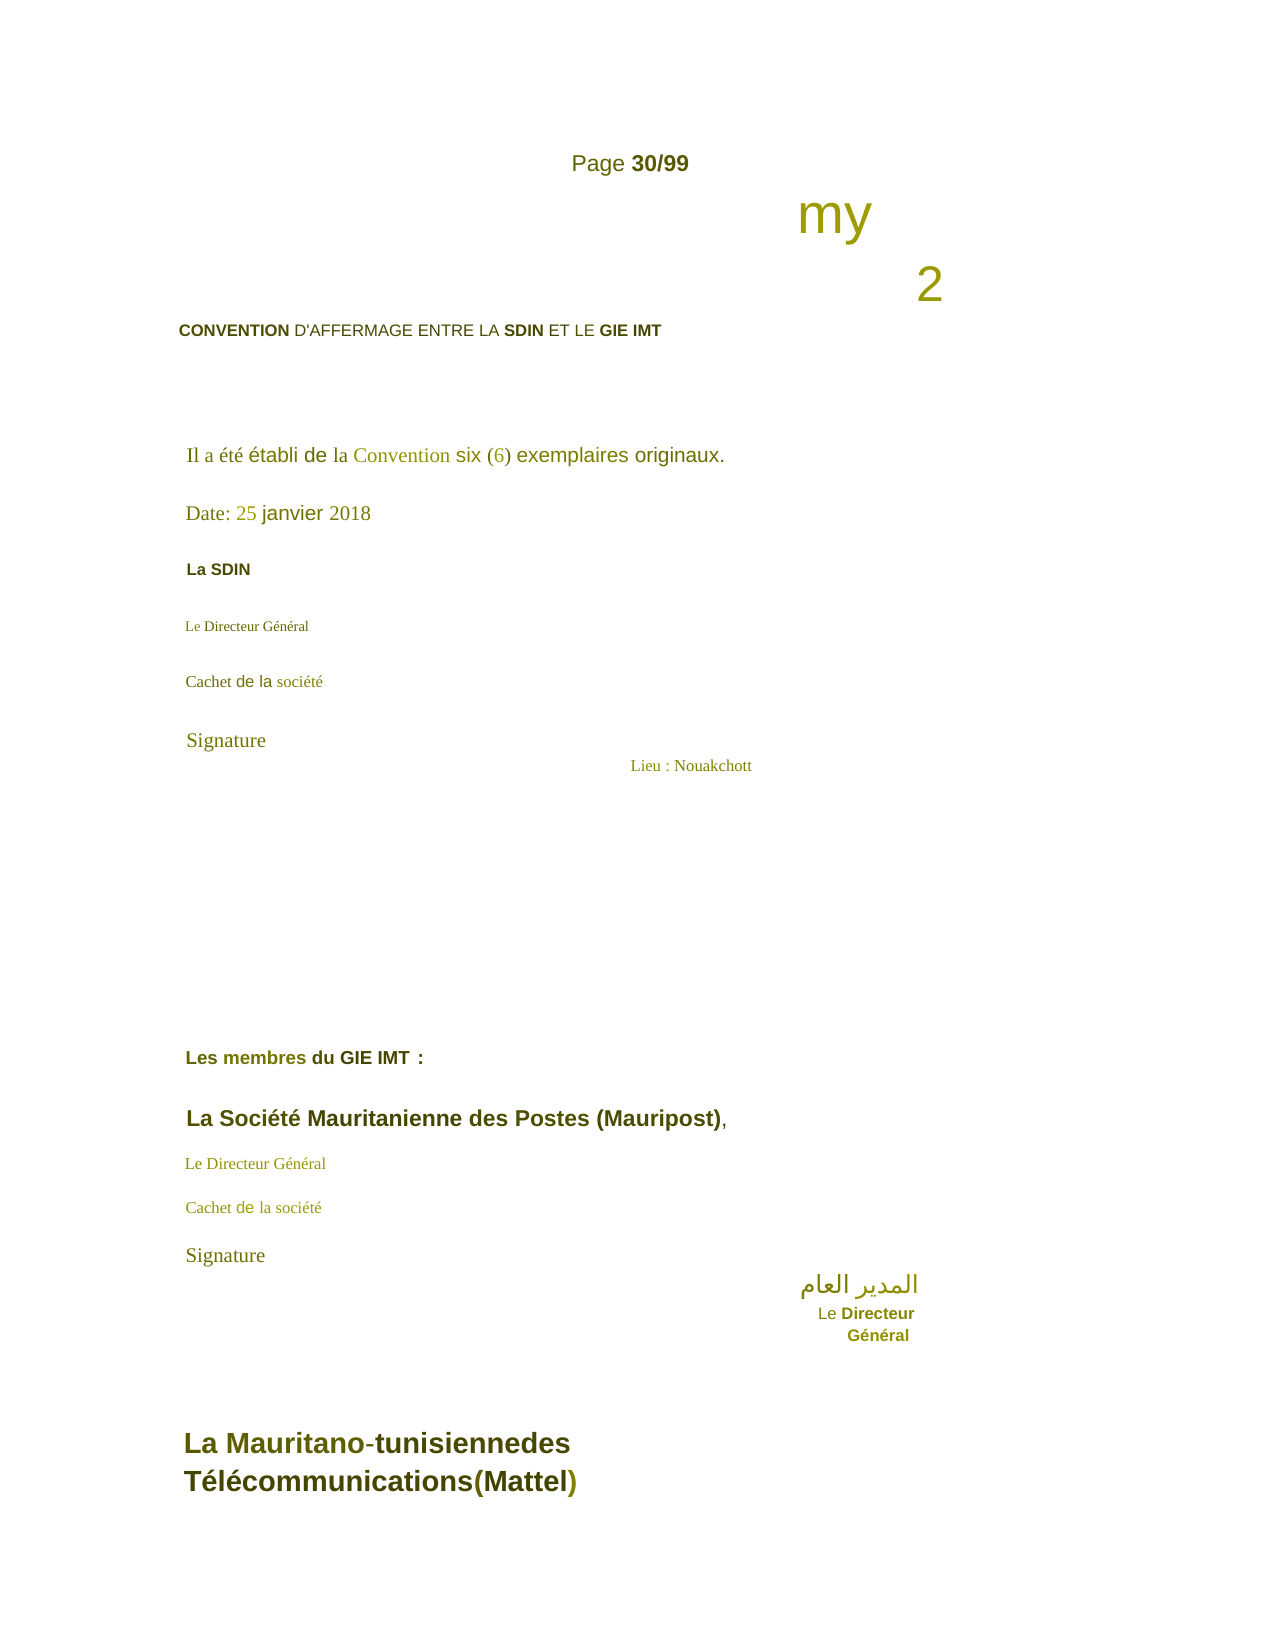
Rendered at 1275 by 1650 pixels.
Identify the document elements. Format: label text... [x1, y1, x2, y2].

text La Mauritano-tunisiennedes Télécommunications(Mattel) [183, 1426, 847, 1498]
text La SDIN [186, 559, 309, 579]
text Il a été établi de la Convention six (6) exemplaires originaux. [186, 443, 786, 467]
text my [797, 180, 906, 245]
text Date: 25 janvier 2018 [185, 500, 432, 524]
text La Société Mauritanienne des Postes (Mauripost), [186, 1105, 762, 1131]
text 2 [916, 254, 1009, 312]
text Signature [186, 728, 309, 752]
text Signature [185, 1243, 309, 1267]
text المدير العام [799, 1270, 934, 1299]
text Le Directeur Général [184, 1153, 417, 1173]
text Le Directeur [818, 1303, 953, 1323]
text Général [847, 1326, 952, 1345]
text Cachet de la société [185, 1198, 403, 1217]
text Les membres du GIE IMT : [185, 1047, 509, 1070]
text Page 30/99 [571, 150, 737, 176]
text Cachet de la société [185, 672, 403, 691]
text Lieu : Nouakchott [630, 756, 834, 775]
text CONVENTION D'AFFERMAGE ENTRE LA SDIN ET LE GIE IMT [178, 321, 807, 340]
text Le Directeur Général [185, 617, 417, 634]
